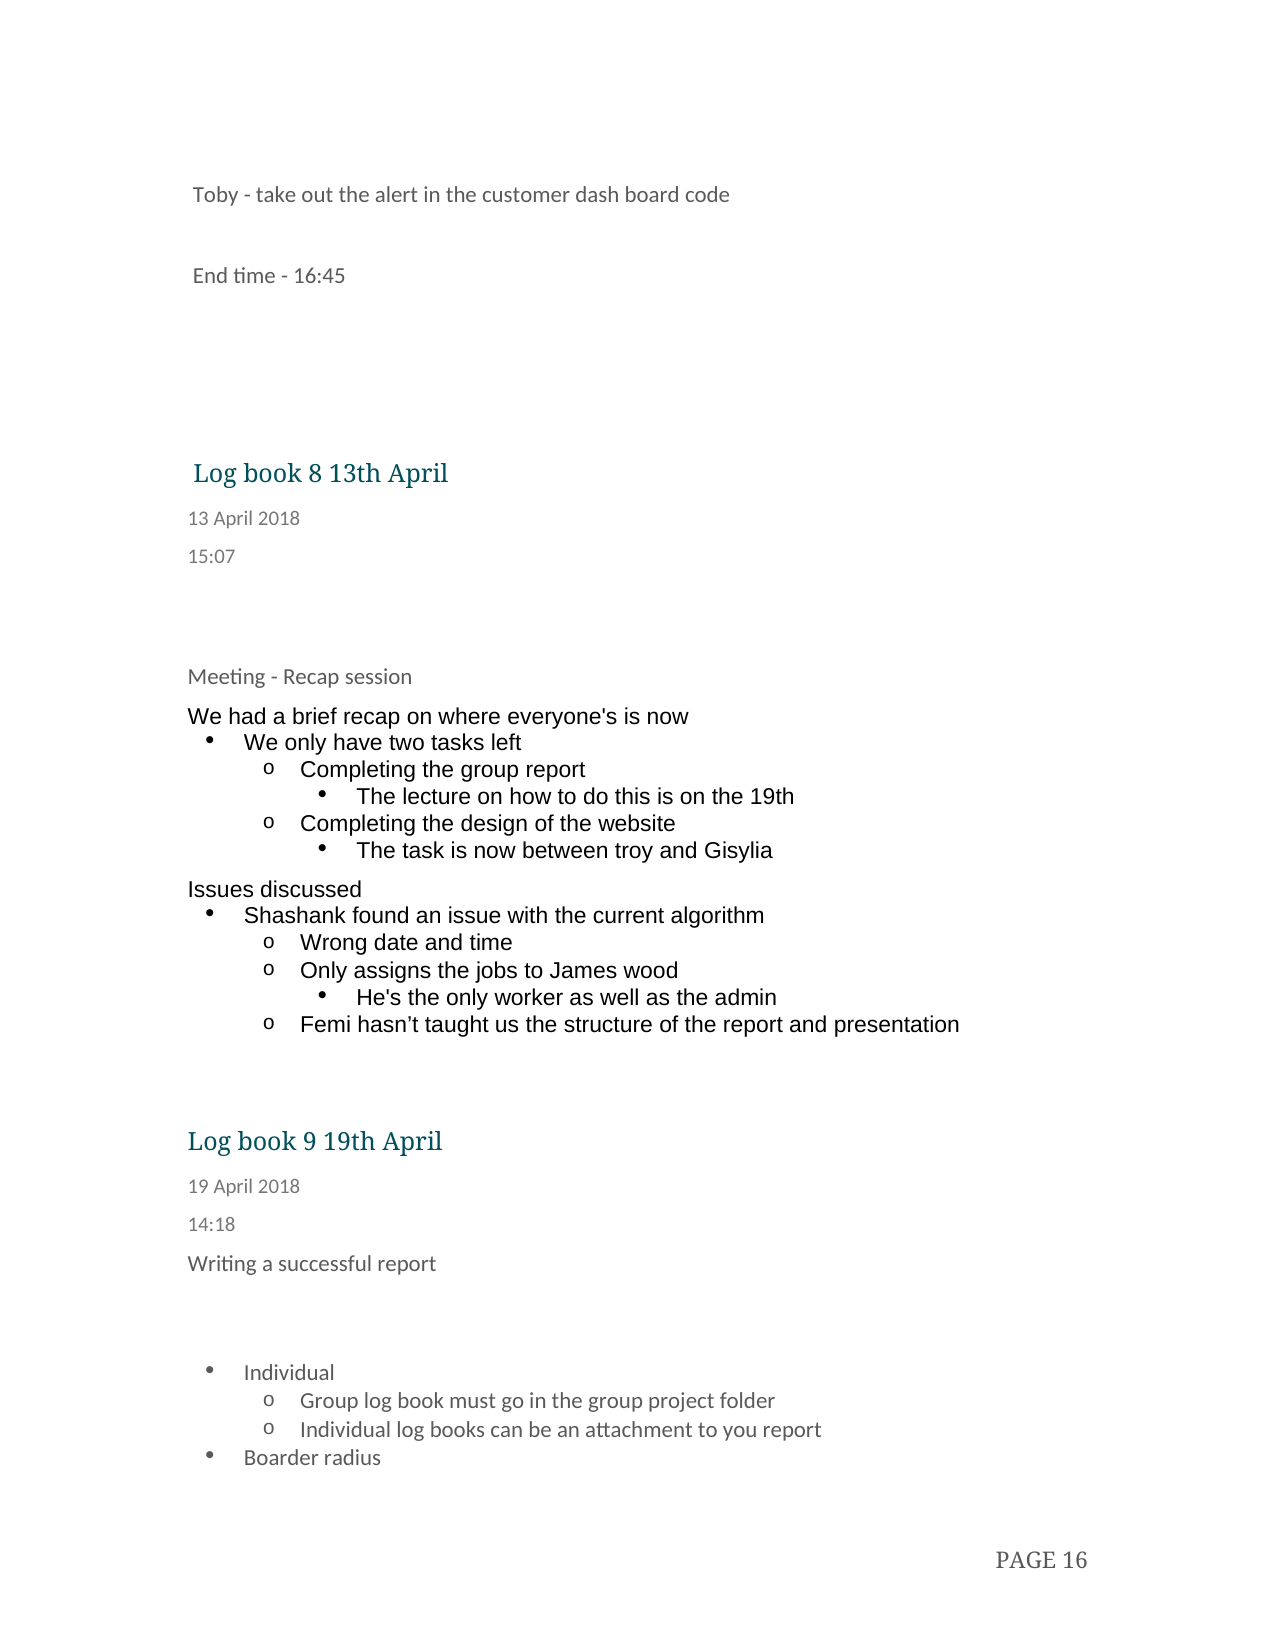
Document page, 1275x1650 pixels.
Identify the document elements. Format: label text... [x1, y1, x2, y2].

text Writing a successful report [187, 1249, 1087, 1277]
list Boarder radius [206, 1443, 1087, 1471]
list Individual log books can be an attachment to you report [262, 1415, 1087, 1443]
list Completing the group report [262, 755, 1087, 783]
text 19 April 2018 [187, 1173, 1087, 1199]
subtitle Log book 8 13th April [187, 455, 1087, 489]
list Wrong date and time [262, 929, 1087, 956]
list Only assigns the jobs to James wood [262, 956, 1087, 984]
text Toby - take out the alert in the customer dash board code [187, 180, 1087, 208]
list Completing the design of the website [262, 809, 1087, 837]
list We only have two tasks left [206, 729, 1087, 755]
subtitle Log book 9 19th April [187, 1123, 1087, 1157]
list Shashank found an issue with the current algorithm [206, 902, 1087, 929]
list Femi hasn’t taught us the structure of the report and presentation [262, 1010, 1087, 1038]
text We had a brief recap on where everyone's is now [187, 703, 1087, 729]
list Individual [206, 1358, 1087, 1386]
text End time - 16:45 [187, 261, 1087, 289]
list He's the only worker as well as the admin [319, 984, 1087, 1010]
text 14:18 [187, 1211, 1087, 1237]
list The task is now between troy and Gisylia [319, 837, 1087, 863]
list The lecture on how to do this is on the 19th [319, 783, 1087, 809]
list Group log book must go in the group project folder [262, 1386, 1087, 1415]
text Meeting - Recap session [187, 662, 1087, 690]
text 15:07 [187, 543, 1087, 568]
text Issues discussed [187, 876, 1087, 902]
text 13 April 2018 [187, 505, 1087, 531]
